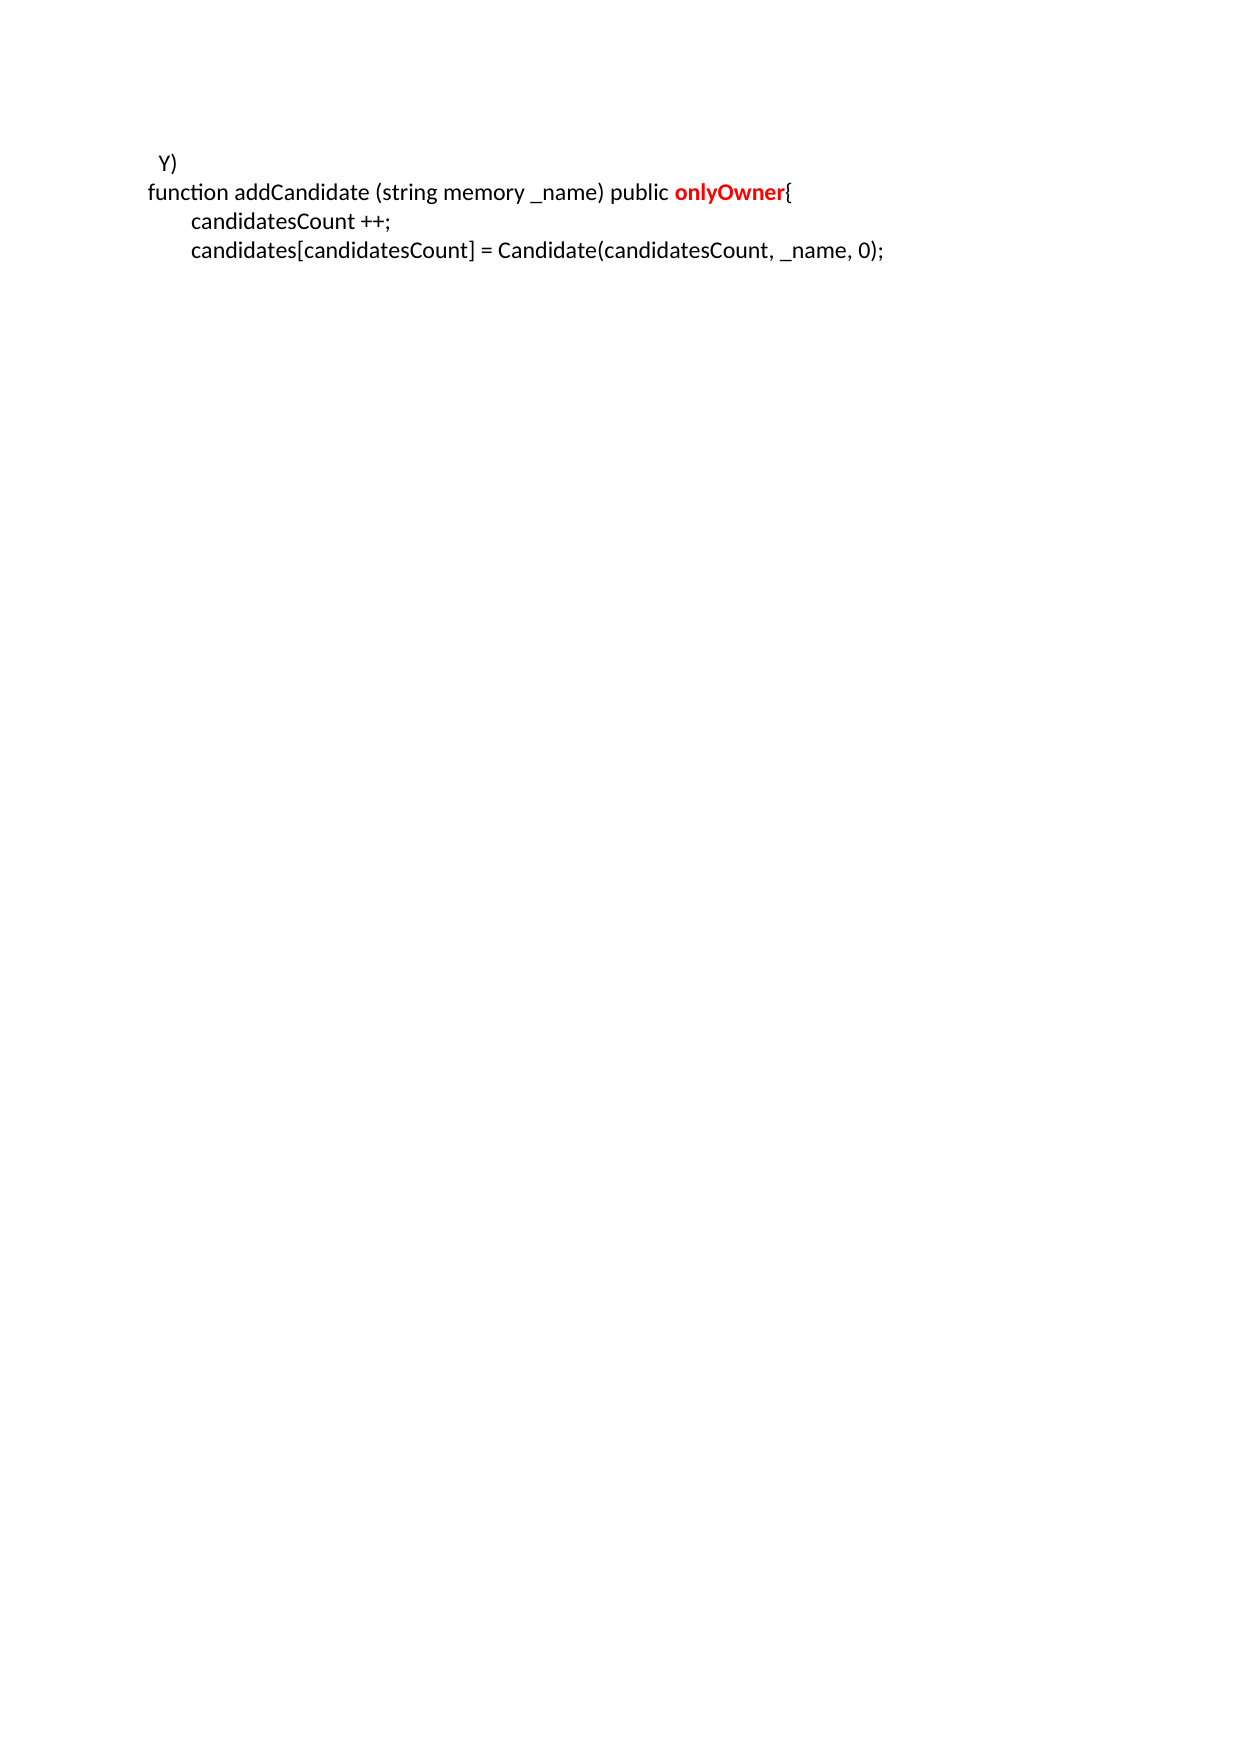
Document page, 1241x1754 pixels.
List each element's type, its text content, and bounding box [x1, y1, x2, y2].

text candidatesCount ++; [148, 206, 1093, 235]
text function addCandidate (string memory _name) public onlyOwner{ [148, 177, 1093, 206]
text candidates[candidatesCount] = Candidate(candidatesCount, _name, 0); [148, 235, 1093, 265]
text Y) [148, 148, 1093, 177]
